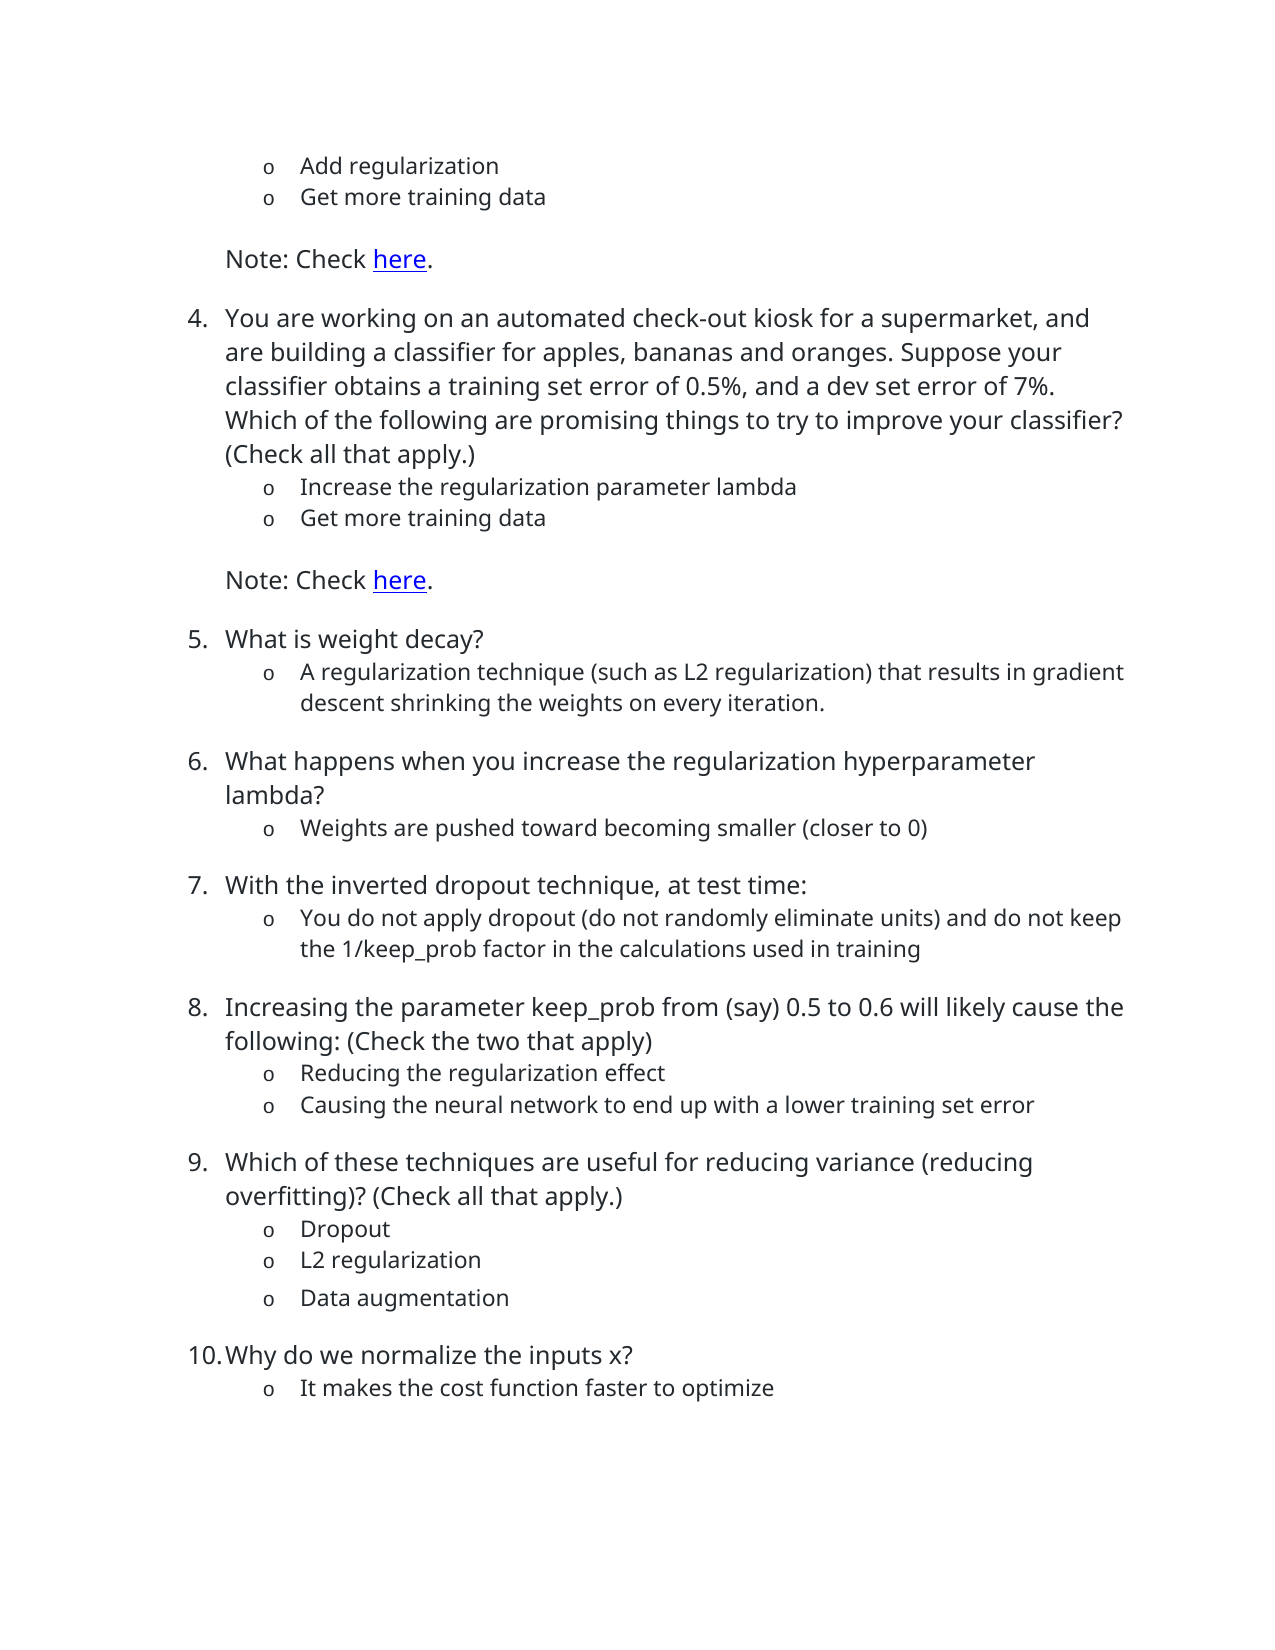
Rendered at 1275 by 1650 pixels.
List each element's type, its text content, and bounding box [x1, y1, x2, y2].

list Why do we normalize the inputs x? [187, 1338, 1125, 1372]
list What happens when you increase the regularization hyperparameter lambda? [187, 743, 1125, 811]
list What is weight decay? [187, 622, 1125, 656]
list Which of these techniques are useful for reducing variance (reducing overfitting)? (Check all that apply.) [187, 1145, 1125, 1213]
list Reducing the regularization effect [262, 1057, 1125, 1089]
text Note: Check here. [225, 563, 1125, 597]
list Data augmentation [262, 1282, 1125, 1313]
list You do not apply dropout (do not randomly eliminate units) and do not keep the 1/keep_prob factor in the calculations used in training [262, 902, 1125, 964]
list Causing the neural network to end up with a lower training set error [262, 1089, 1125, 1120]
list Increase the regularization parameter lambda [262, 471, 1125, 502]
list L2 regularization [262, 1244, 1125, 1276]
list Increasing the parameter keep_prob from (say) 0.5 to 0.6 will likely cause the following: (Check the two that apply) [187, 989, 1125, 1057]
text Note: Check here. [225, 242, 1125, 276]
list Get more training data [262, 502, 1125, 533]
list A regularization technique (such as L2 regularization) that results in gradient descent shrinking the weights on every iteration. [262, 656, 1125, 718]
list You are working on an automated check-out kiosk for a supermarket, and are building a classifier for apples, bananas and oranges. Suppose your classifier obtains a training set error of 0.5%, and a dev set error of 7%. Which of the following are promising things to try to improve your classifier? (Check all that apply.) [187, 301, 1125, 471]
list It makes the cost function faster to optimize [262, 1372, 1125, 1403]
list Get more training data [262, 181, 1125, 212]
list Add regularization [262, 150, 1125, 181]
list With the inverted dropout technique, at test time: [187, 868, 1125, 902]
list Weights are pushed toward becoming smaller (closer to 0) [262, 811, 1125, 843]
list Dropout [262, 1213, 1125, 1244]
